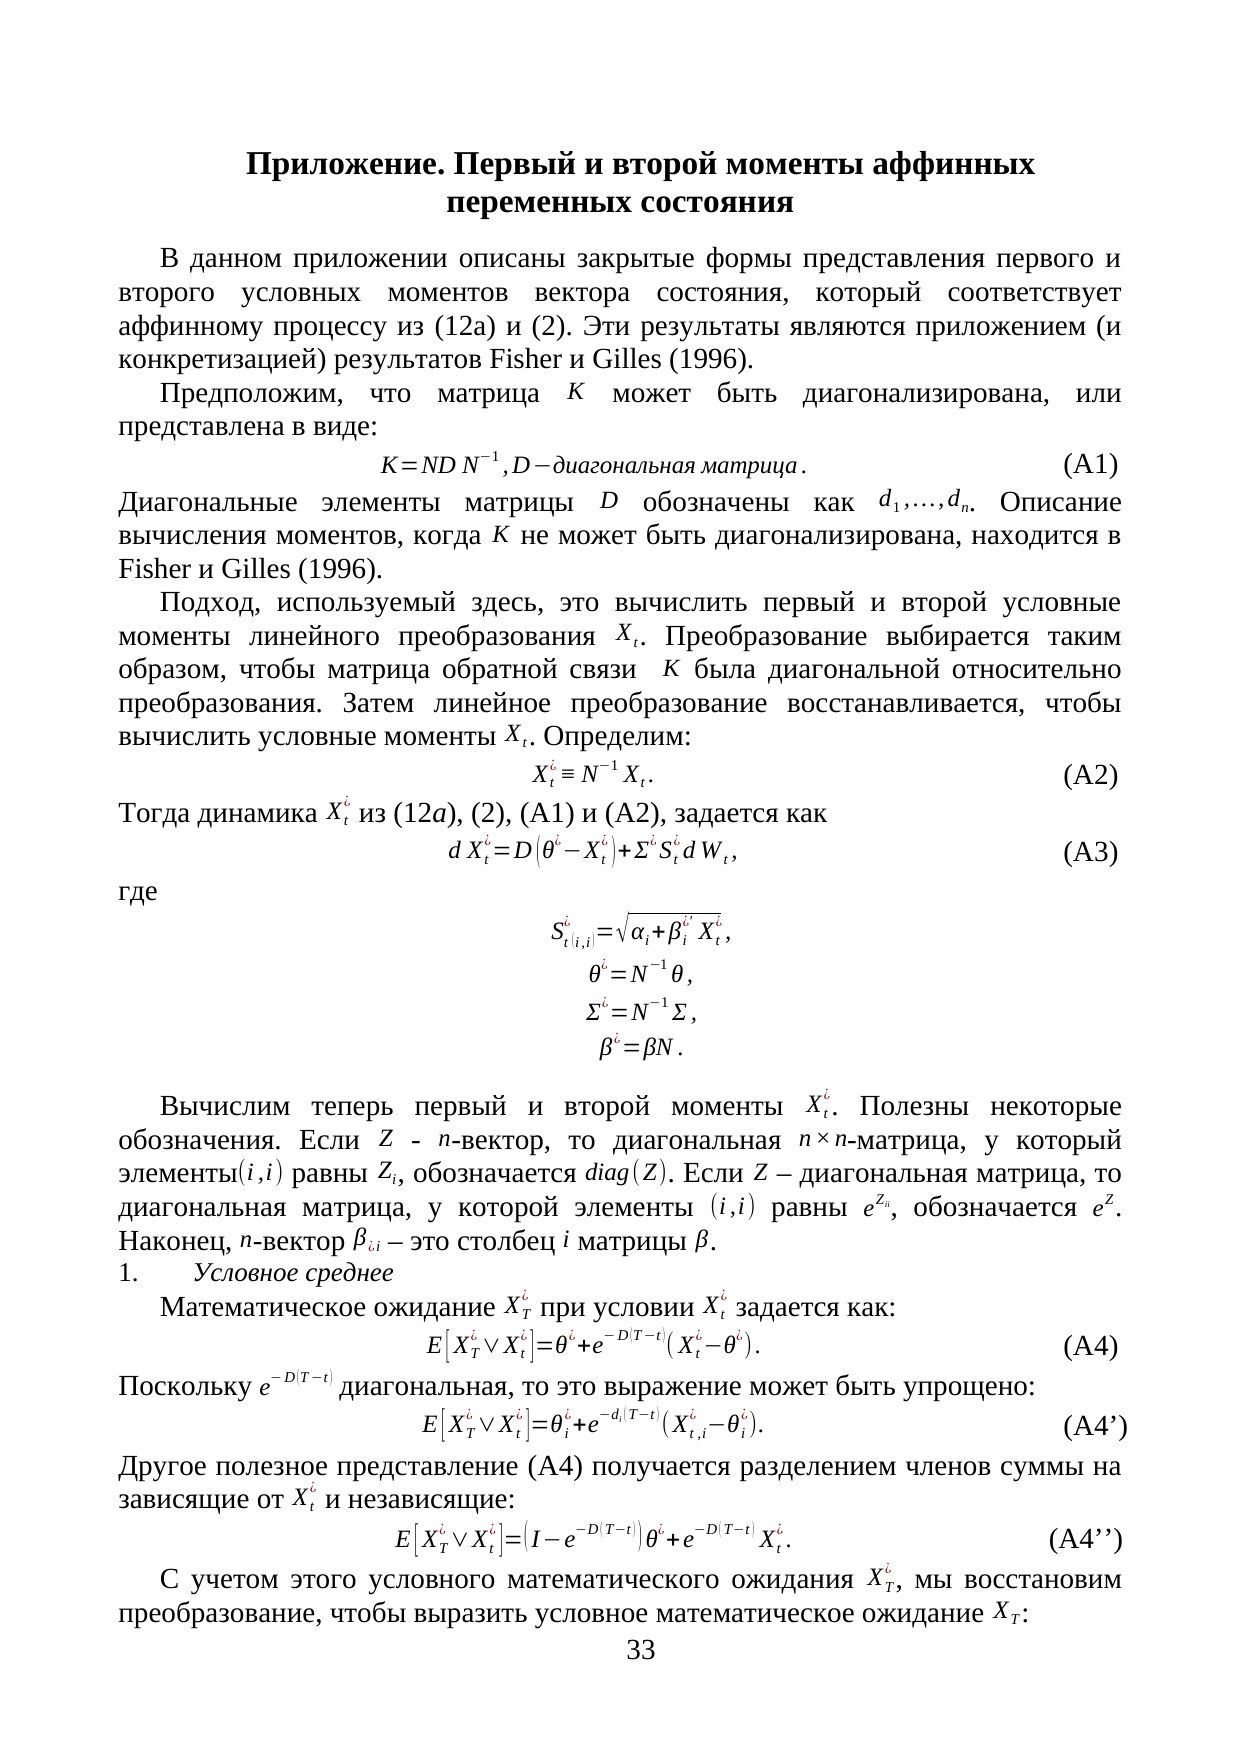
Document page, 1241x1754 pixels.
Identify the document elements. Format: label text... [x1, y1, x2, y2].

text где [118, 873, 1122, 907]
text С учетом этого условного математического ожидания , мы восстановим преобразование, чтобы выразить условное математическое ожидание : [118, 1562, 1122, 1629]
table_header (A4) [1026, 1323, 1144, 1368]
table_header [118, 1401, 1026, 1448]
table_header [118, 1323, 1026, 1368]
text Математическое ожидание при условии задается как: [118, 1289, 1122, 1323]
table_header (A2) [1026, 752, 1144, 795]
text В данном приложении описаны закрытые формы представления первого и второго условных моментов вектора состояния, который соответствует аффинному процессу из (12a) и (2). Эти результаты являются приложением (и конкретизацией) результатов Fisher и Gilles (1996). [118, 241, 1122, 375]
table_header [118, 752, 1026, 795]
text Вычислим теперь первый и второй моменты . Полезны некоторые обозначения. Если - -вектор, то диагональная -матрица, у который элементы равны , обозначается . Если – диагональная матрица, то диагональная матрица, у которой элементы равны , обозначается . Наконец, -вектор – это столбец матрицы . [118, 1088, 1122, 1256]
table_header [118, 829, 1026, 873]
list Условное среднее [118, 1256, 1122, 1287]
text Предположим, что матрица может быть диагонализирована, или представлена в виде: [118, 375, 1122, 442]
text Поскольку диагональная, то это выражение может быть упрощено: [118, 1368, 1122, 1401]
text Другое полезное представление (A4) получается разделением членов суммы на зависящие от и независящие: [118, 1448, 1122, 1515]
table_header (A1) [1026, 442, 1144, 484]
text Подход, используемый здесь, это вычислить первый и второй условные моменты линейного преобразования . Преобразование выбирается таким образом, чтобы матрица обратной связи была диагональной относительно преобразования. Затем линейное преобразование восстанавливается, чтобы вычислить условные моменты . Определим: [118, 584, 1122, 752]
table_header (A4’’) [1026, 1515, 1144, 1562]
text Тогда динамика из (12a), (2), (A1) и (A2), задается как [118, 795, 1122, 829]
text Диагональные элементы матрицы обозначены как . Описание вычисления моментов, когда не может быть диагонализирована, находится в Fisher и Gilles (1996). [118, 484, 1122, 584]
table_header (A4’) [1026, 1401, 1144, 1448]
subtitle Приложение. Первый и второй моменты аффинных переменных состояния [118, 143, 1122, 220]
table_header [118, 1515, 1026, 1562]
table_header (A3) [1026, 829, 1144, 873]
table_header [118, 442, 1026, 484]
